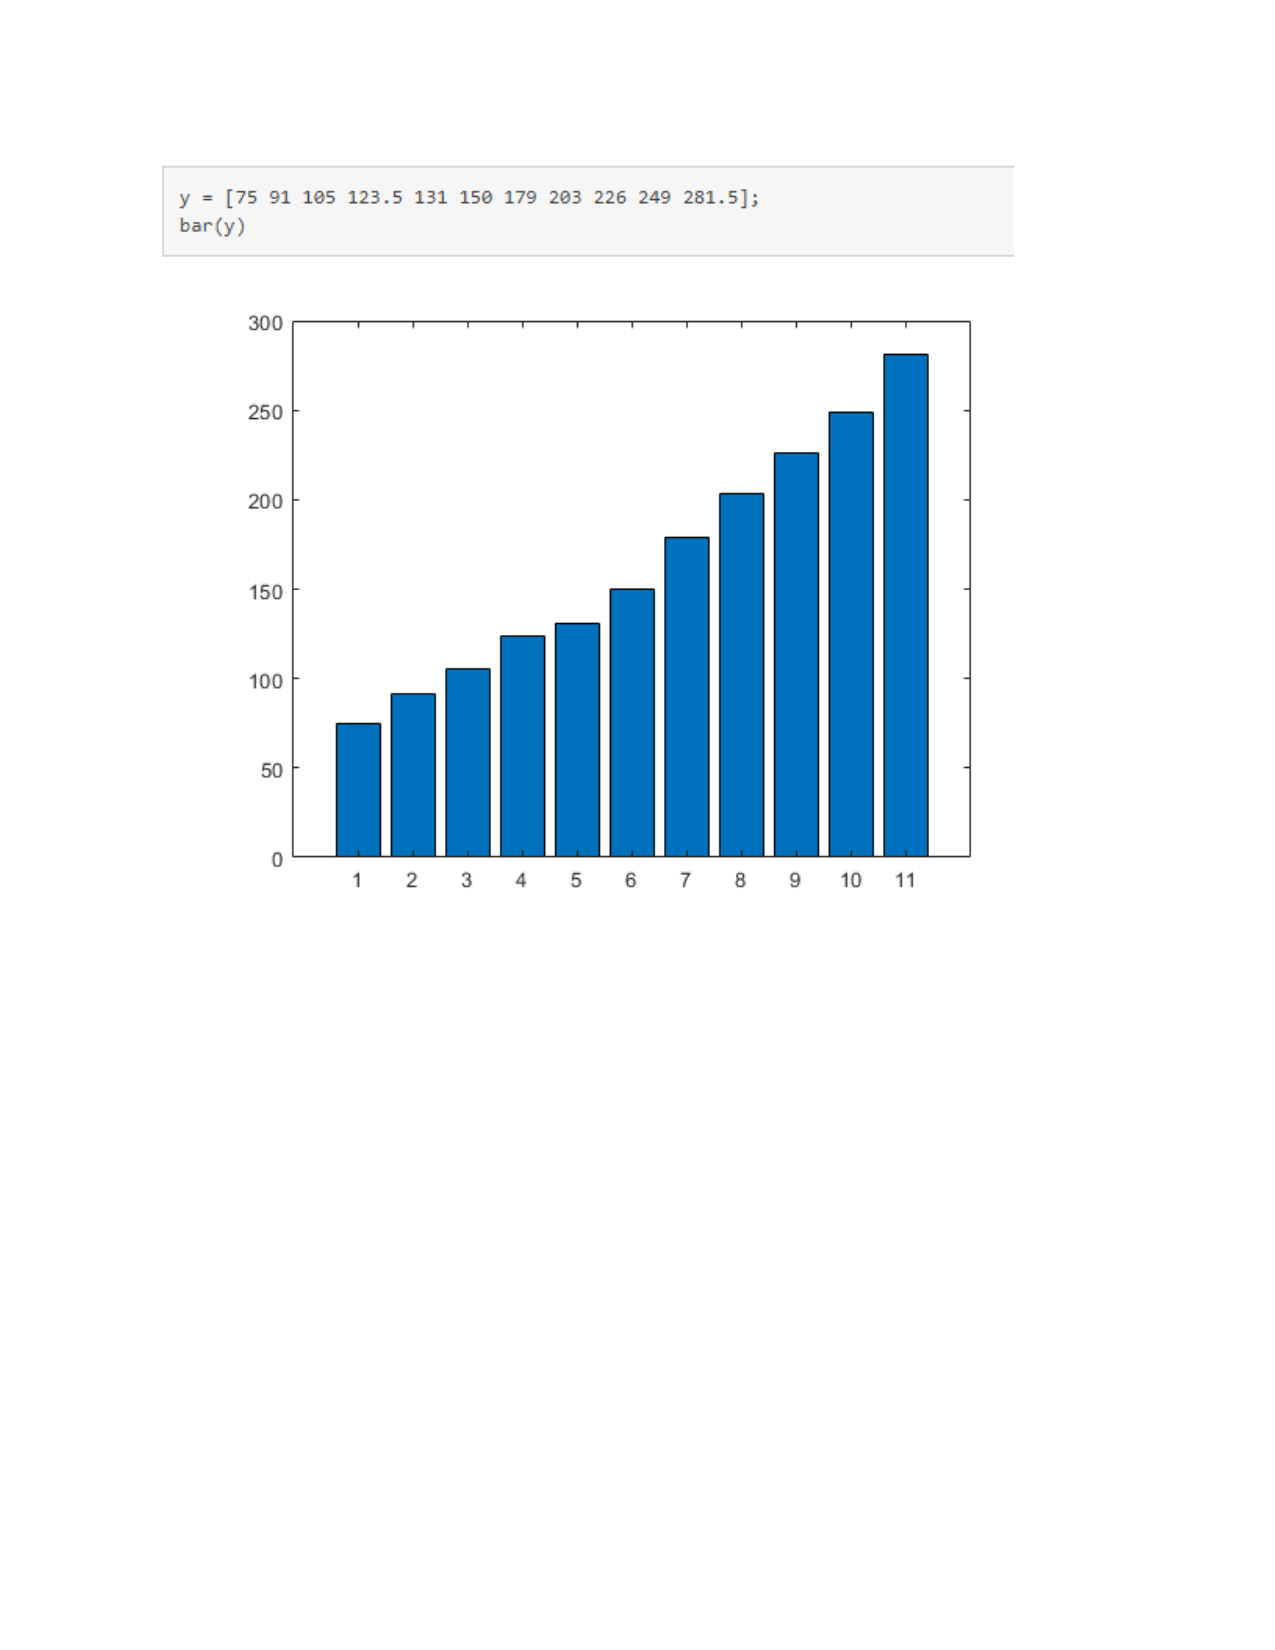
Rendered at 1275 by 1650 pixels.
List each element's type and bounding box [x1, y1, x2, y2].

picture [150, 150, 1014, 914]
